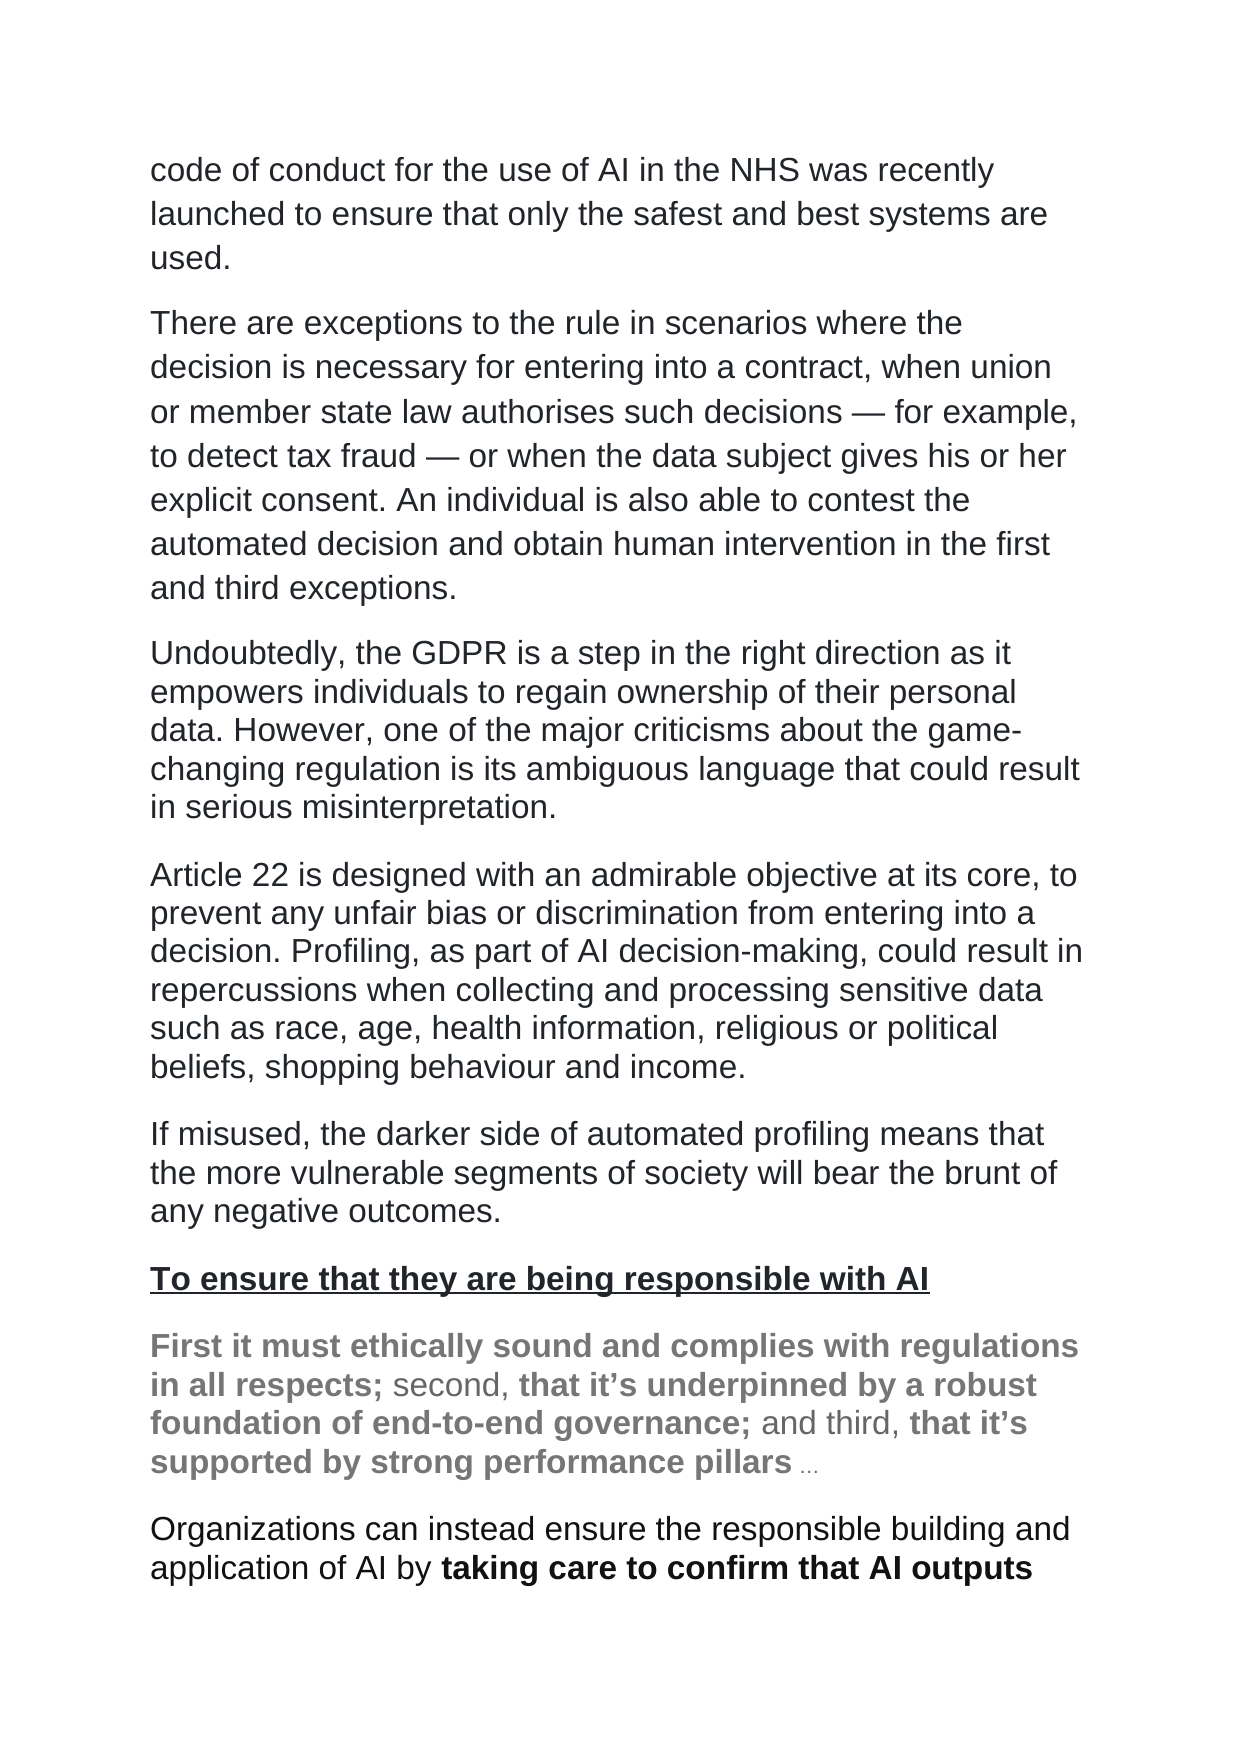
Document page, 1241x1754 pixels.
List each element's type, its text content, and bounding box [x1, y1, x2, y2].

text To ensure that they are being responsible with AI [150, 1259, 1090, 1297]
text Undoubtedly, the GDPR is a step in the right direction as it empowers individuals to regain ownership of their personal data. However, one of the major criticisms about the game-changing regulation is its ambiguous language that could result in serious misinterpretation. [150, 633, 1090, 826]
text There are exceptions to the rule in scenarios where the decision is necessary for entering into a contract, when union or member state law authorises such decisions — for example, to detect tax fraud — or when the data subject gives his or her explicit consent. An individual is also able to contest the automated decision and obtain human intervention in the first and third exceptions. [150, 303, 1090, 607]
text Article 22 is designed with an admirable objective at its core, to prevent any unfair bias or discrimination from entering into a decision. Profiling, as part of AI decision-making, could result in repercussions when collecting and processing sensitive data such as race, age, health information, religious or political beliefs, shopping behaviour and income. [150, 855, 1090, 1085]
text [150, 1509, 1090, 1586]
text If misused, the darker side of automated profiling means that the more vulnerable segments of society will bear the brunt of any negative outcomes. [150, 1114, 1090, 1230]
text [150, 150, 1090, 277]
text First it must ethically sound and complies with regulations in all respects; second, that it’s underpinned by a robust foundation of end-to-end governance; and third, that it’s supported by strong performance pillars … [150, 1327, 1090, 1480]
